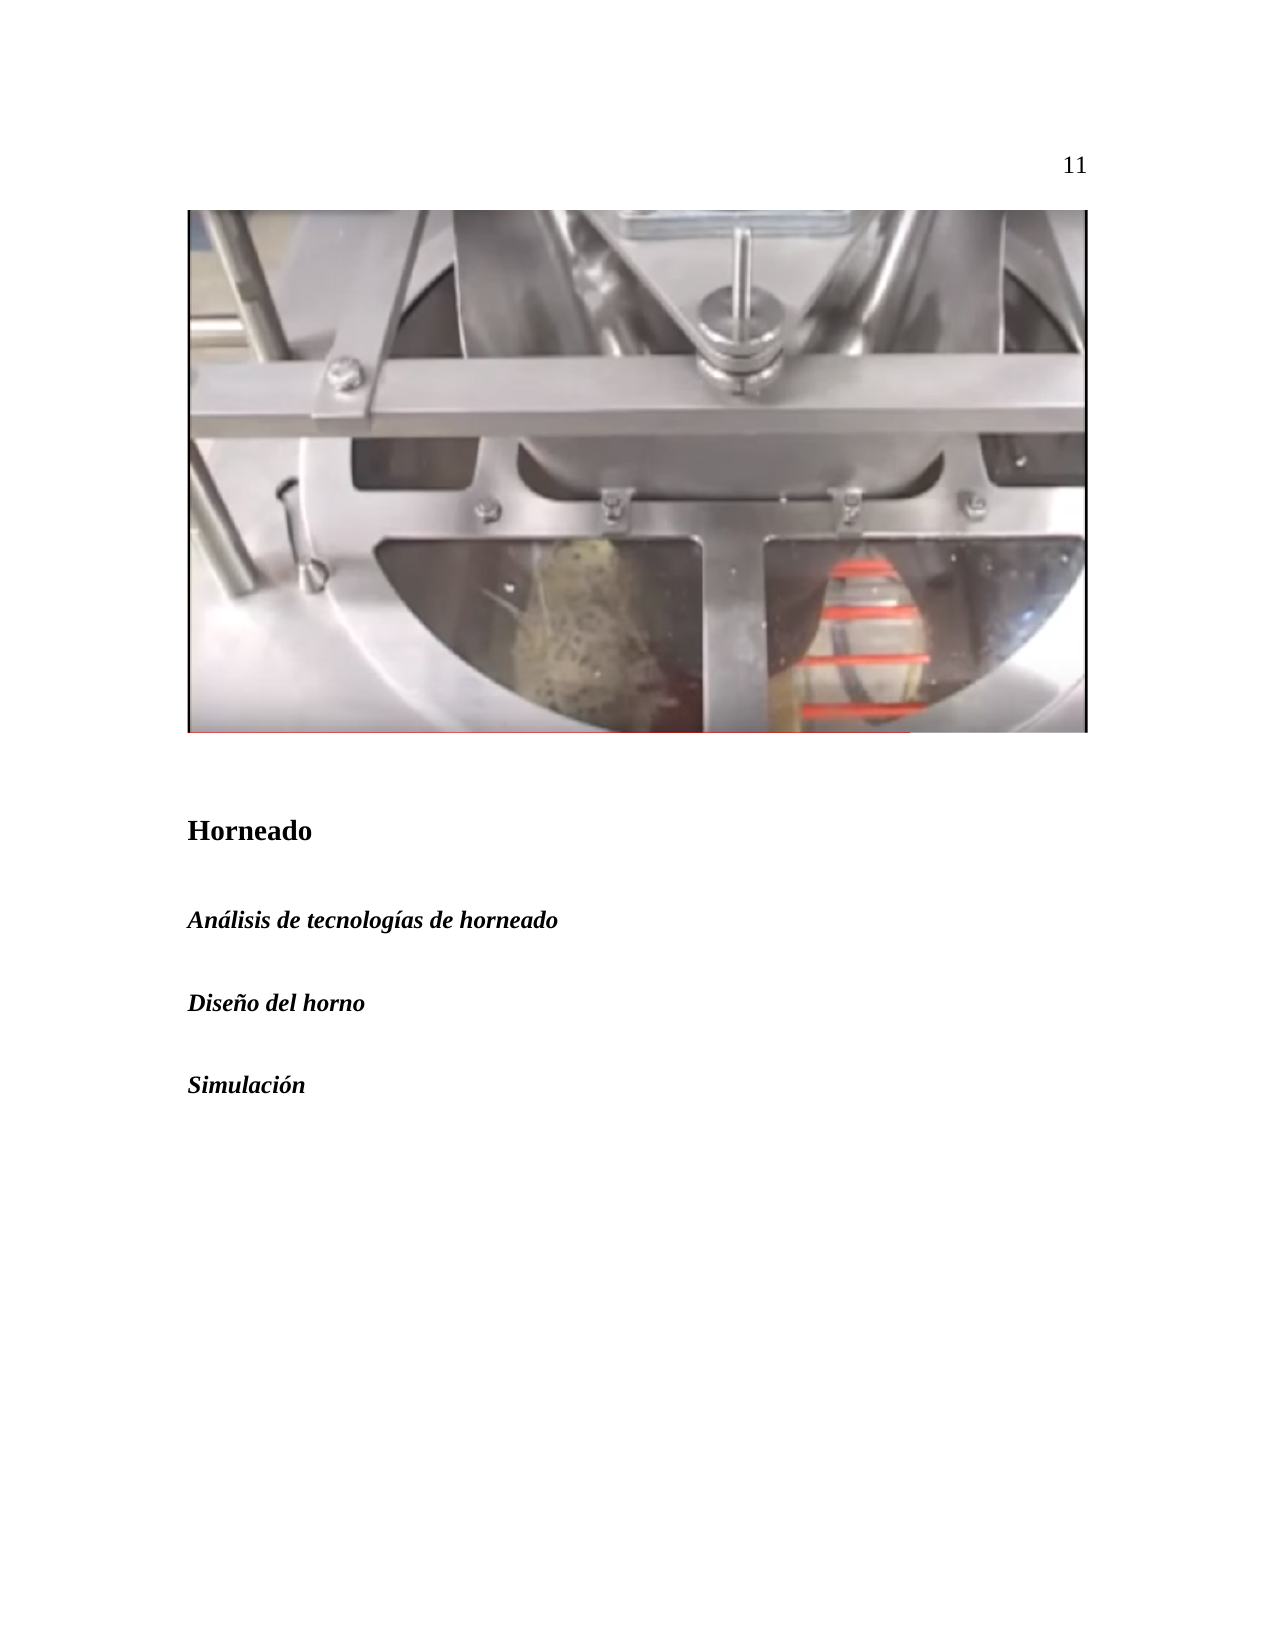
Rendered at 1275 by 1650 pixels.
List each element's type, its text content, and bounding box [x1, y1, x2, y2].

picture [187, 210, 1088, 733]
subtitle Horneado [187, 813, 1087, 847]
subtitle Simulación [187, 1070, 1087, 1099]
subtitle Diseño del horno [187, 988, 1087, 1017]
subtitle Análisis de tecnologías de horneado [187, 905, 1087, 934]
